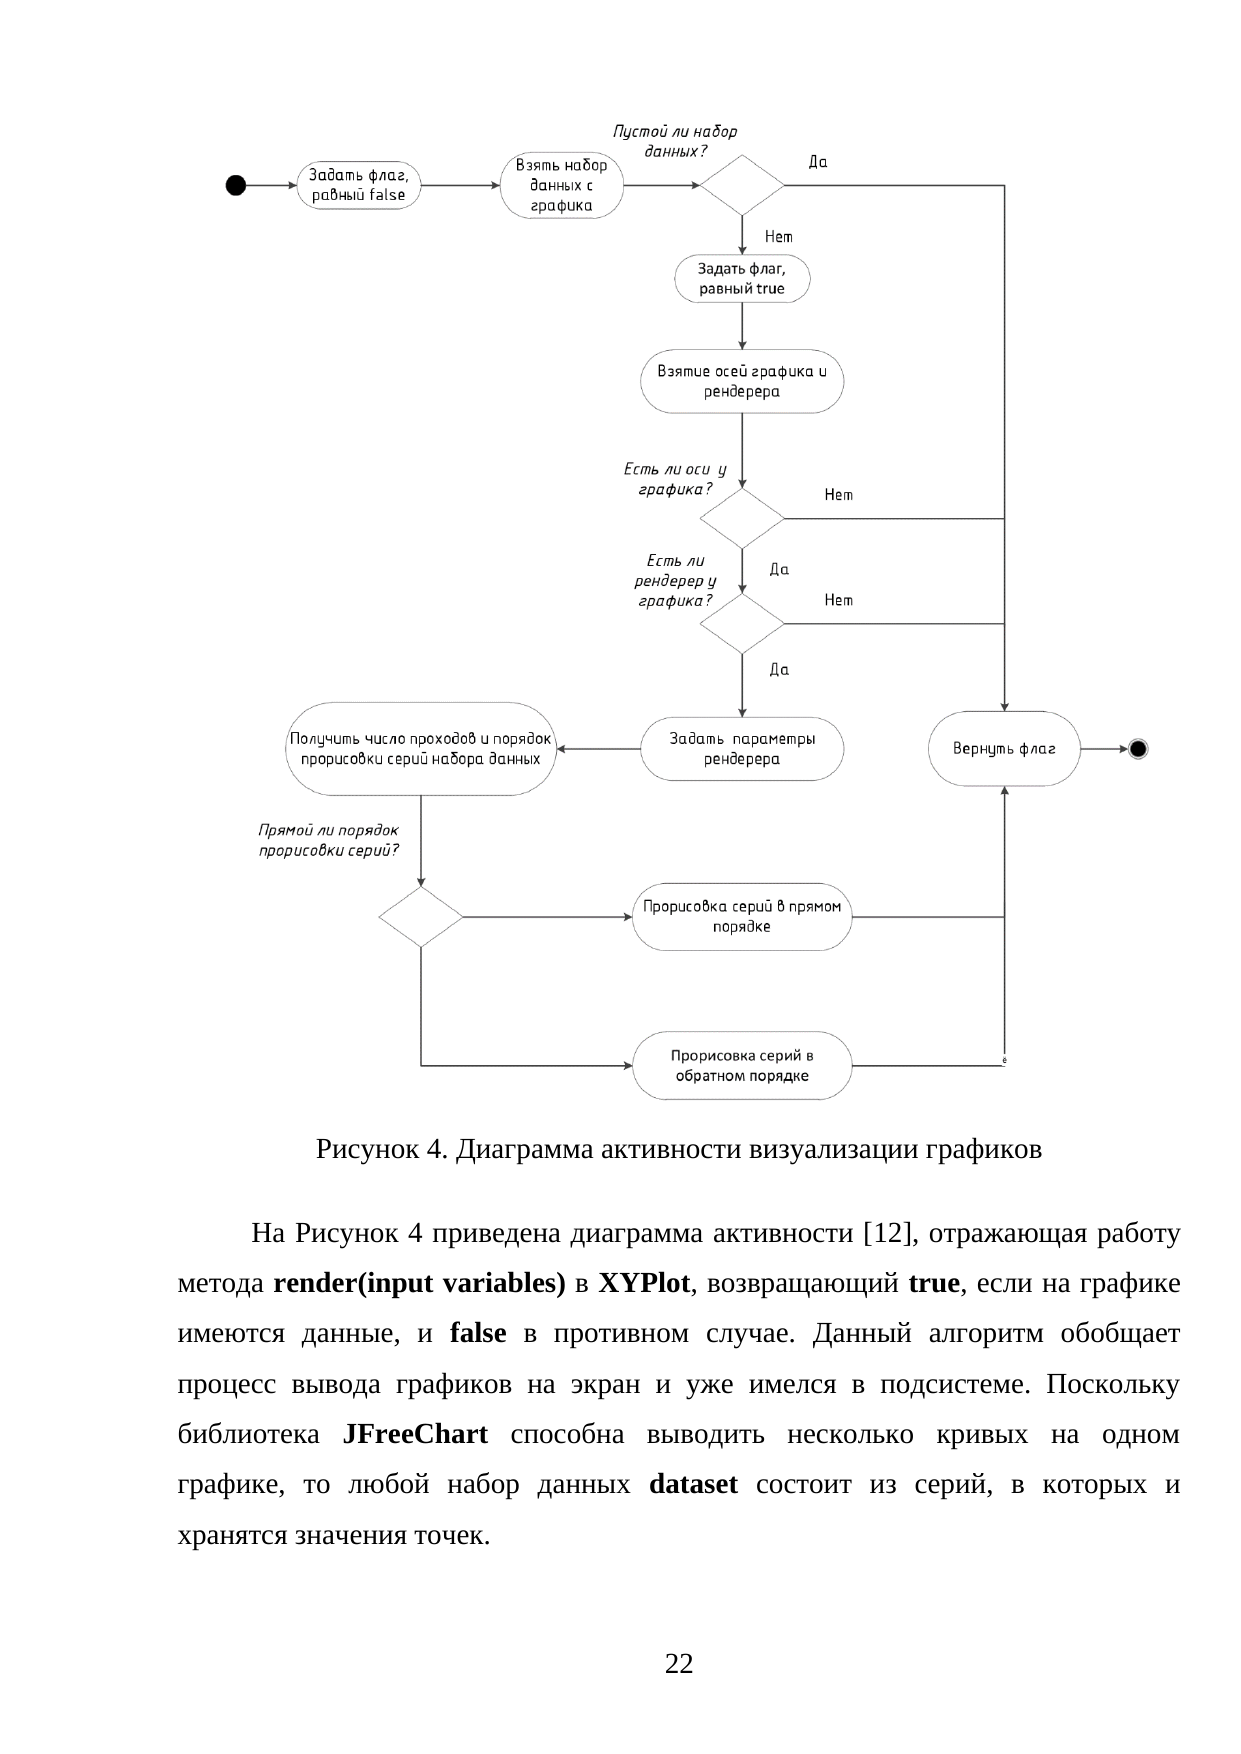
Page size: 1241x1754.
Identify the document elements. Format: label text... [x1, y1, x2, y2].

text На Рисунок 4 приведена диаграмма активности [12], отражающая работу метода render(input variables) в XYPlot, возвращающий true, если на графике имеются данные, и false в противном случае. Данный алгоритм обобщает процесс вывода графиков на экран и уже имелся в подсистеме. Поскольку библиотека JFreeChart способна выводить несколько кривых на одном графике, то любой набор данных dataset состоит из серий, в которых и хранятся значения точек. [177, 1215, 1181, 1550]
text Рисунок 4. Диаграмма активности визуализации графиков [177, 1131, 1181, 1164]
picture [177, 118, 1182, 1126]
